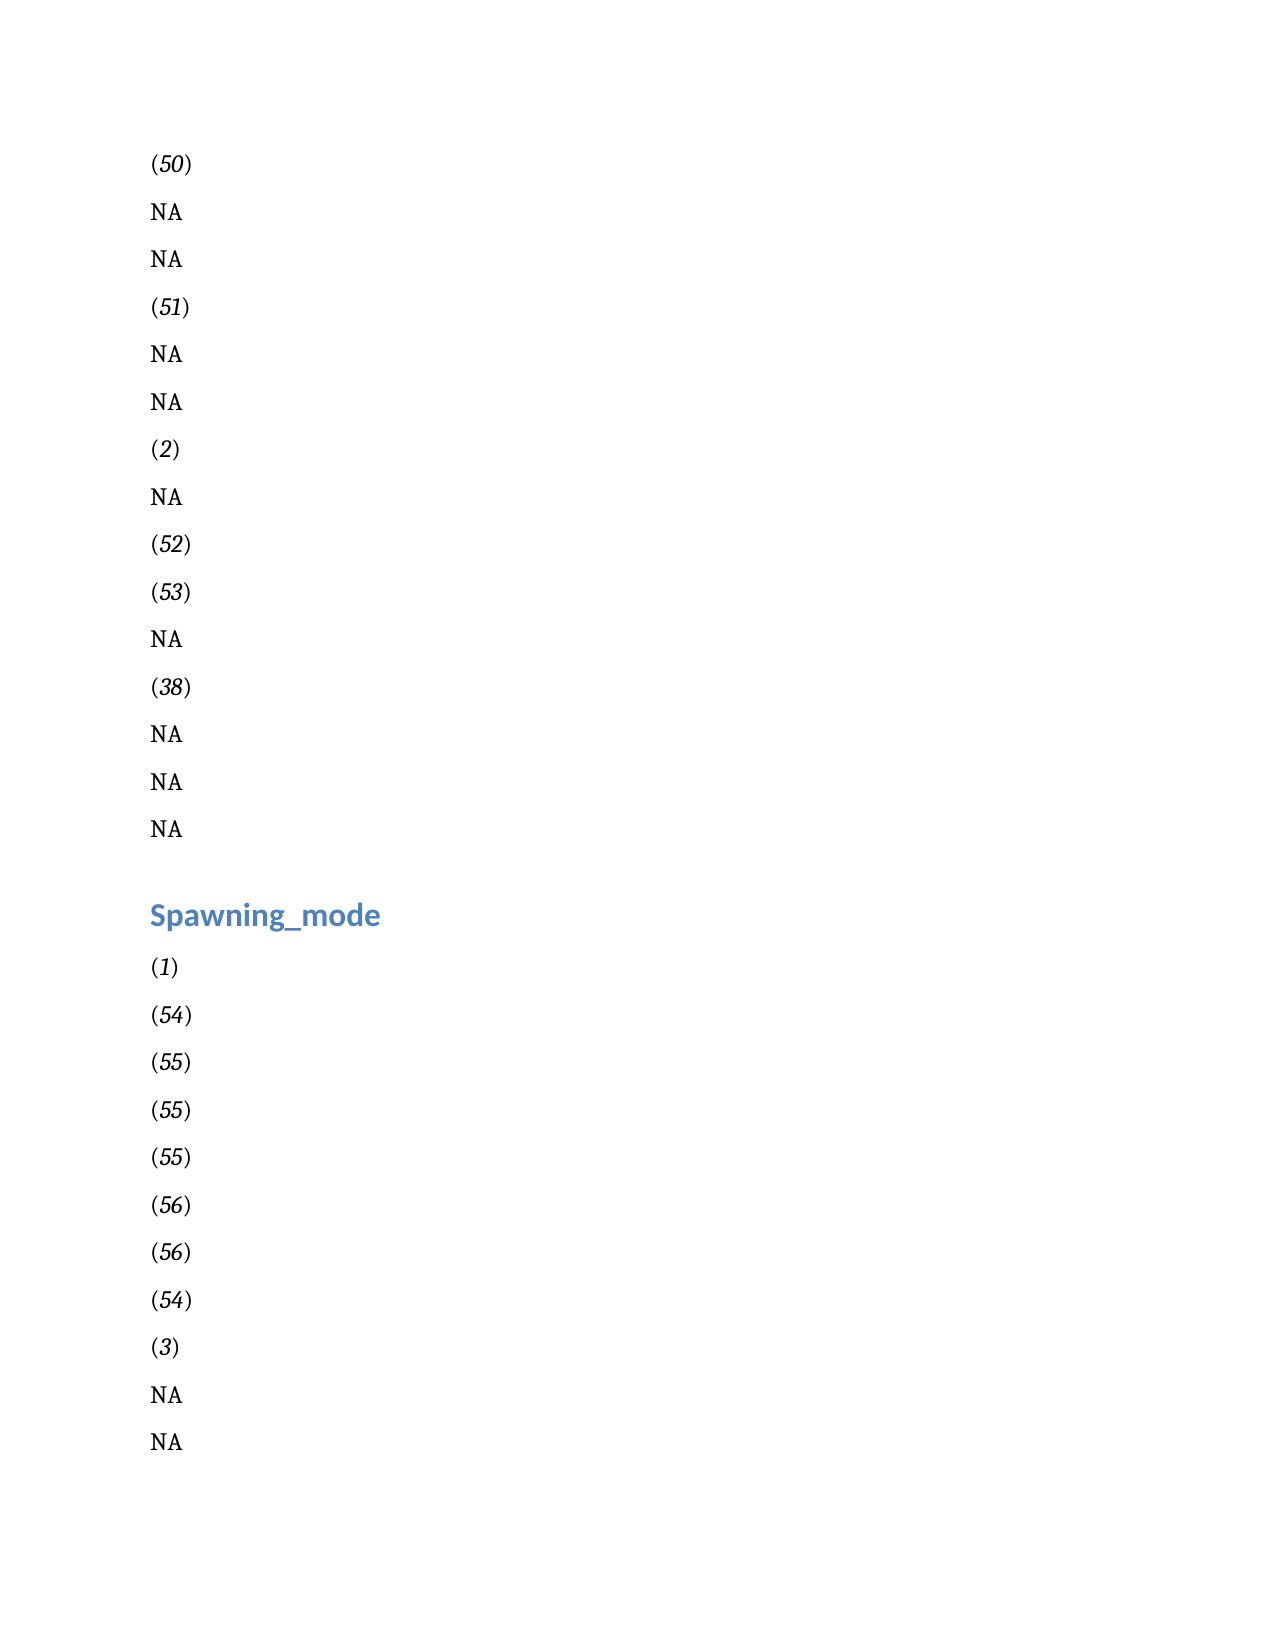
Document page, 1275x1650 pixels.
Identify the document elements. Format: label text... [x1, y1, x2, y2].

text (2) [150, 435, 1125, 464]
text (55) [150, 1096, 1125, 1124]
text (55) [150, 1048, 1125, 1077]
text NA [150, 197, 1125, 226]
text NA [150, 720, 1125, 749]
text (38) [150, 672, 1125, 701]
text NA [150, 625, 1125, 654]
text NA [150, 1428, 1125, 1457]
text (52) [150, 530, 1125, 559]
text NA [150, 340, 1125, 369]
text NA [150, 482, 1125, 511]
text (50) [150, 150, 1125, 179]
text NA [150, 815, 1125, 844]
text NA [150, 387, 1125, 416]
text NA [150, 245, 1125, 274]
text (54) [150, 1286, 1125, 1314]
text (56) [150, 1238, 1125, 1267]
text (56) [150, 1191, 1125, 1219]
text NA [150, 1381, 1125, 1409]
subtitle Spawning_mode [150, 894, 1125, 934]
text (53) [150, 577, 1125, 606]
text (51) [150, 292, 1125, 321]
text NA [150, 767, 1125, 796]
text (55) [150, 1143, 1125, 1172]
text (3) [150, 1333, 1125, 1362]
text (1) [150, 953, 1125, 982]
text (54) [150, 1001, 1125, 1029]
